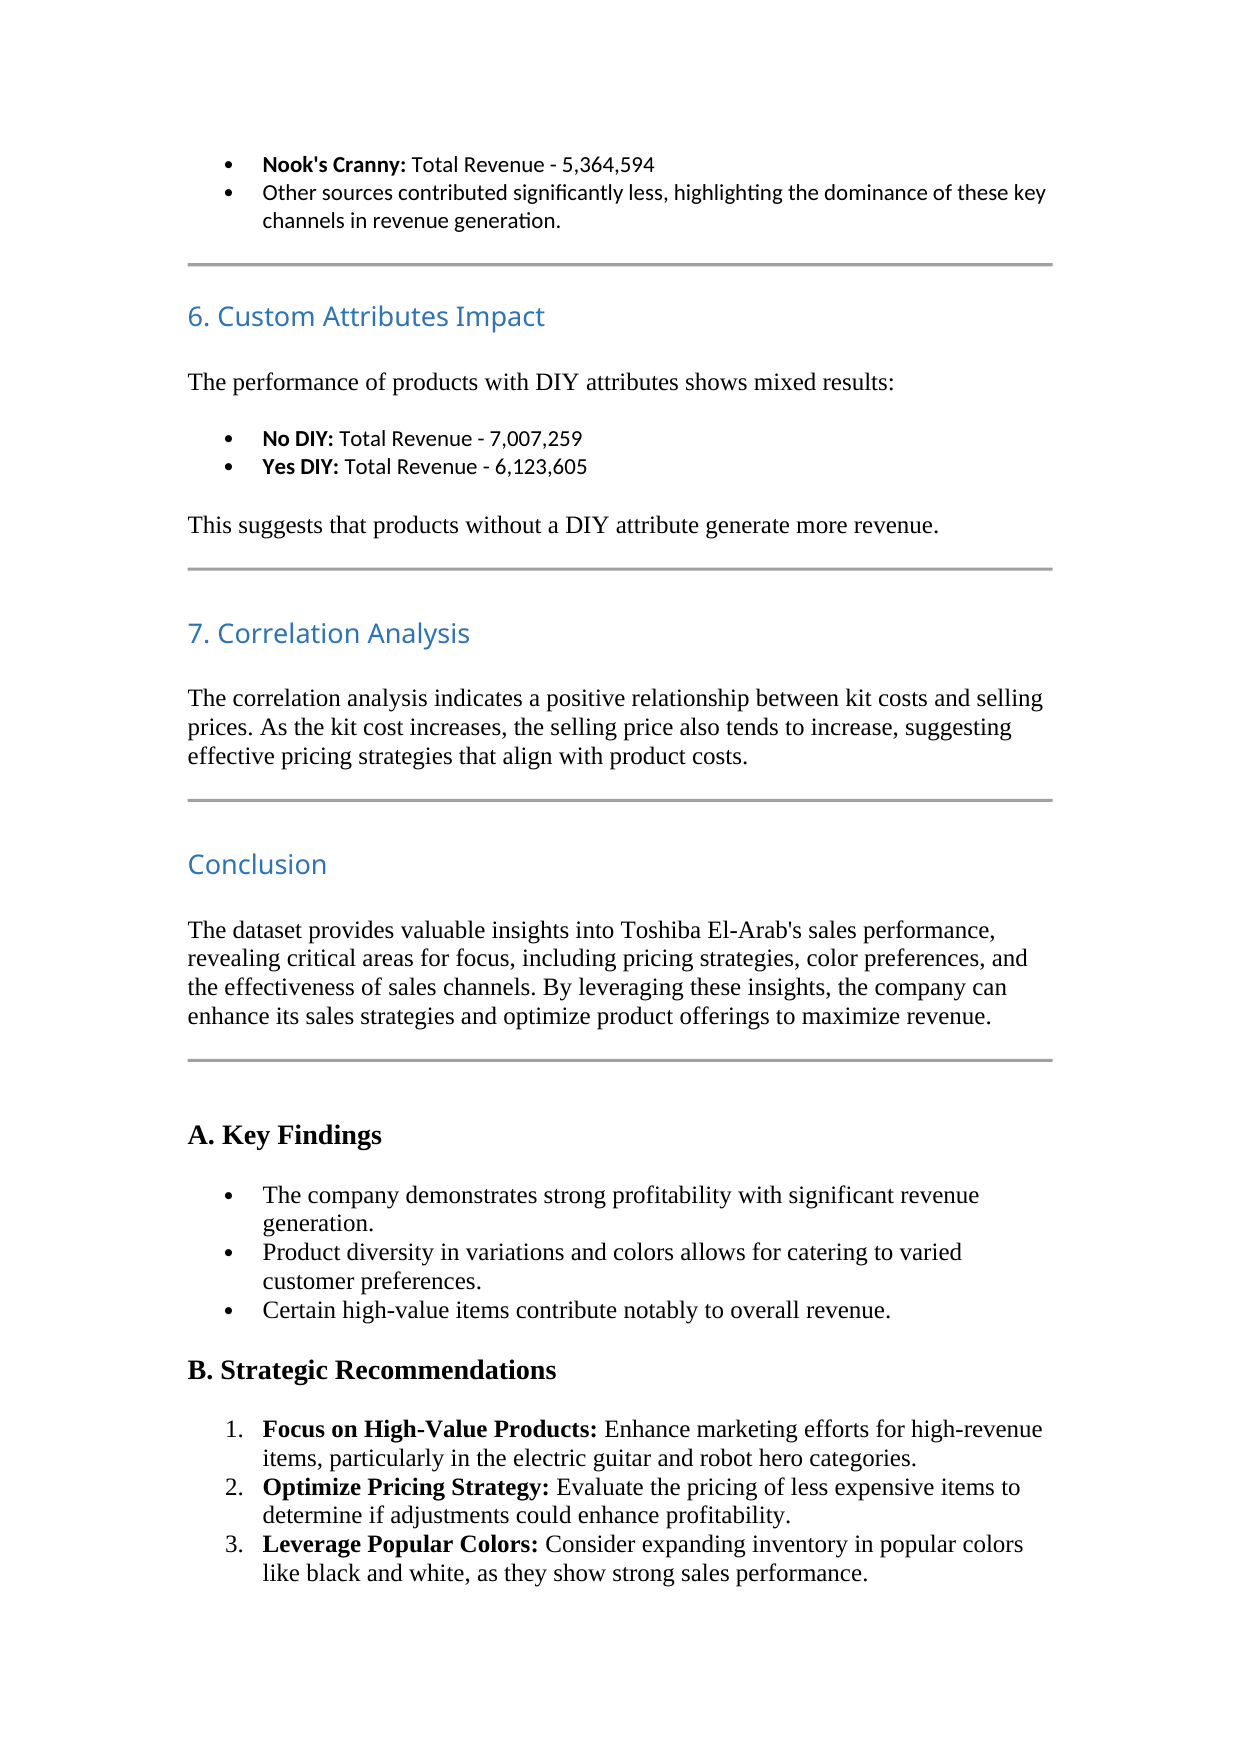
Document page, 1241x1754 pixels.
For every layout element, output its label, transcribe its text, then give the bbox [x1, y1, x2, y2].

list Product diversity in variations and colors allows for catering to varied customer preferences. [225, 1237, 1053, 1295]
subtitle 7. Correlation Analysis [187, 614, 1053, 651]
text The correlation analysis indicates a positive relationship between kit costs and selling prices. As the kit cost increases, the selling price also tends to increase, suggesting effective pricing strategies that align with product costs. [187, 683, 1053, 770]
list Certain high-value items contribute notably to overall revenue. [225, 1295, 1053, 1323]
list Yes DIY: Total Revenue - 6,123,605 [225, 452, 1053, 481]
text The performance of products with DIY attributes shows mixed results: [187, 367, 1053, 395]
text B. Strategic Recommendations [187, 1353, 1053, 1385]
list No DIY: Total Revenue - 7,007,259 [225, 424, 1053, 452]
subtitle 6. Custom Attributes Impact [187, 298, 1053, 334]
list Optimize Pricing Strategy: Evaluate the pricing of less expensive items to determine if adjustments could enhance profitability. [225, 1472, 1053, 1529]
list Leverage Popular Colors: Consider expanding inventory in popular colors like black and white, as they show strong sales performance. [225, 1529, 1053, 1587]
list Focus on High-Value Products: Enhance marketing efforts for high-revenue items, particularly in the electric guitar and robot hero categories. [225, 1414, 1053, 1472]
list The company demonstrates strong profitability with significant revenue generation. [225, 1180, 1053, 1237]
subtitle Conclusion [187, 846, 1053, 883]
text The dataset provides valuable insights into Toshiba El-Arab's sales performance, revealing critical areas for focus, including pricing strategies, color preferences, and the effectiveness of sales channels. By leveraging these insights, the company can enhance its sales strategies and optimize product offerings to maximize revenue. [187, 915, 1053, 1030]
list Nook's Cranny: Total Revenue - 5,364,594 [225, 150, 1053, 178]
text This suggests that products without a DIY attribute generate more revenue. [187, 510, 1053, 538]
text A. Key Findings [187, 1118, 1053, 1151]
list Other sources contributed significantly less, highlighting the dominance of these key channels in revenue generation. [225, 178, 1053, 234]
